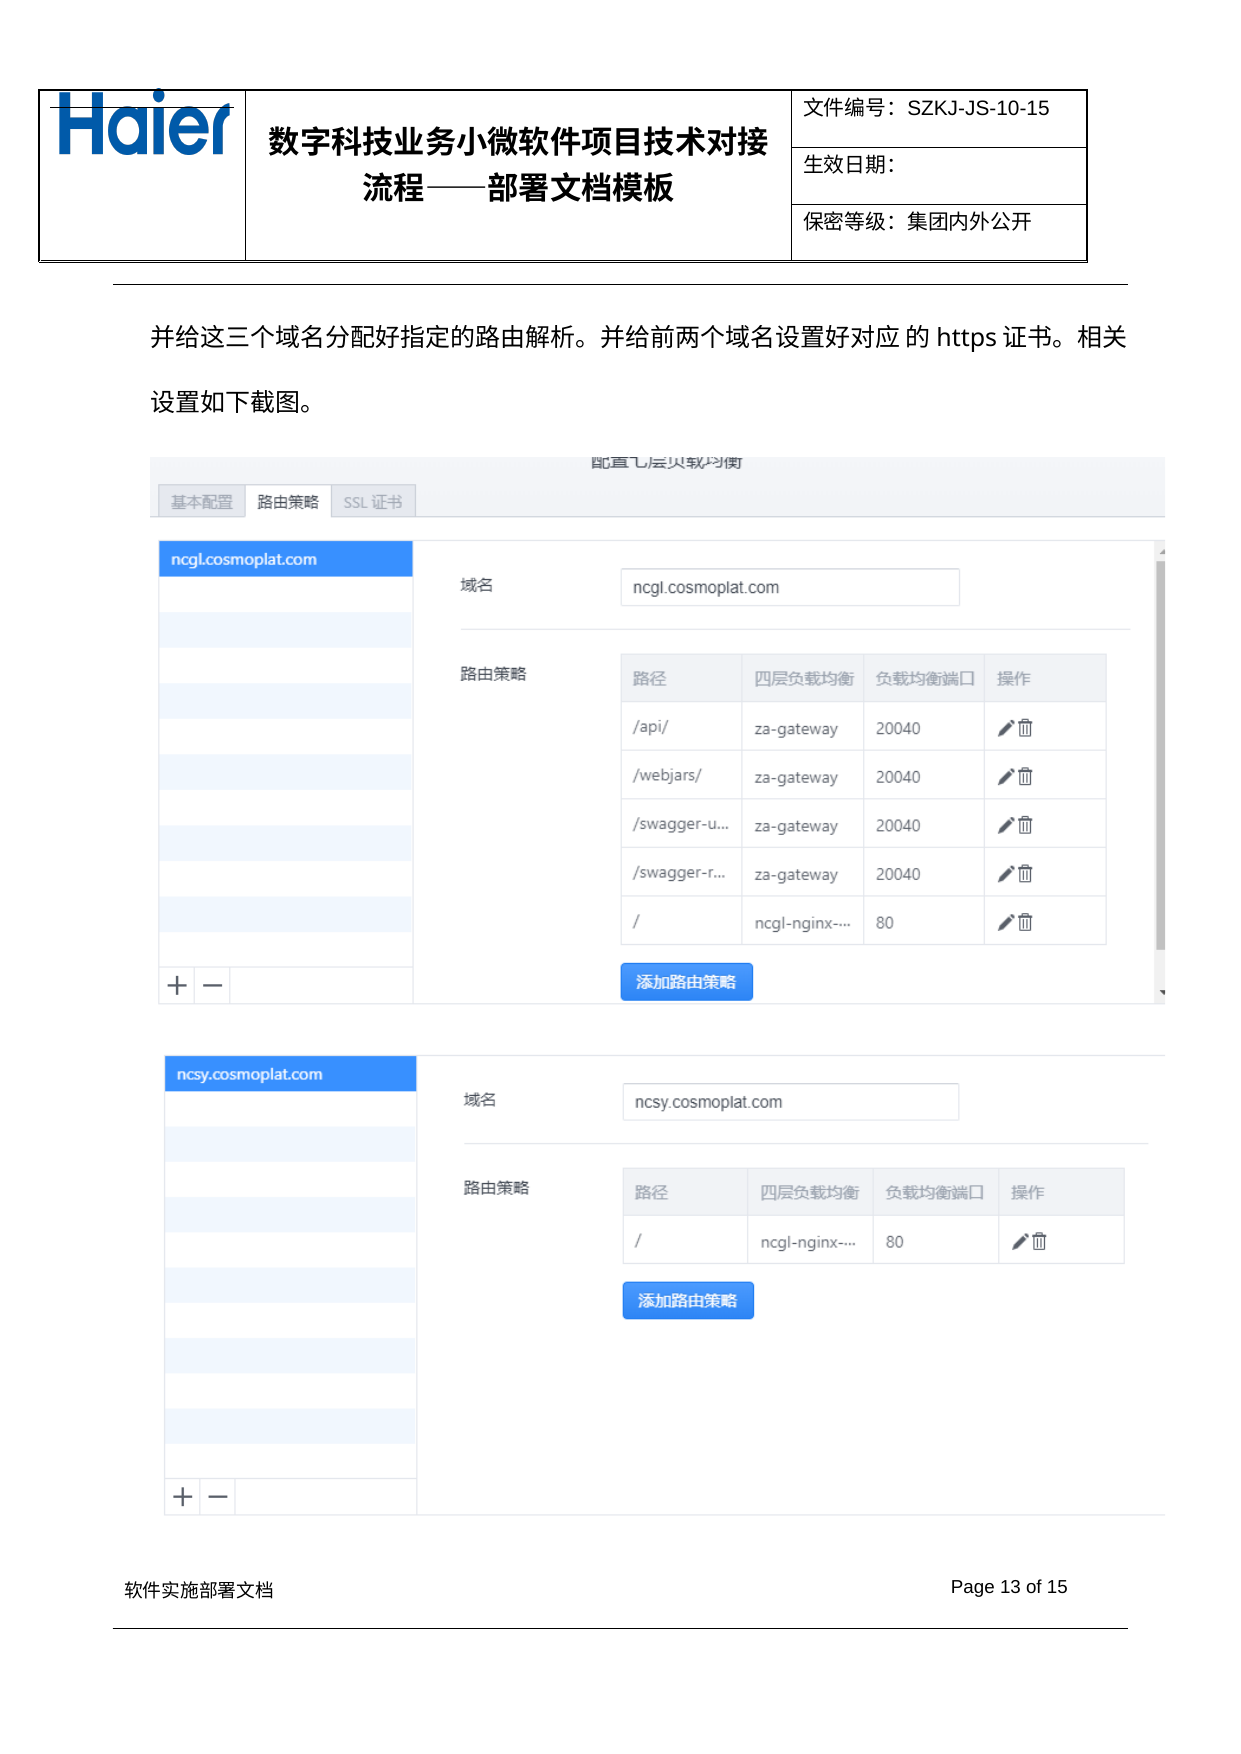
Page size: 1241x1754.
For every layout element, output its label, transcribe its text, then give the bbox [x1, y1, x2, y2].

picture [150, 457, 1166, 1008]
picture [150, 1035, 1166, 1525]
title 并给这三个域名分配好指定的路由解析。并给前两个域名设置好对应 的 https证书。相关设置如下截图。 [150, 303, 1128, 433]
